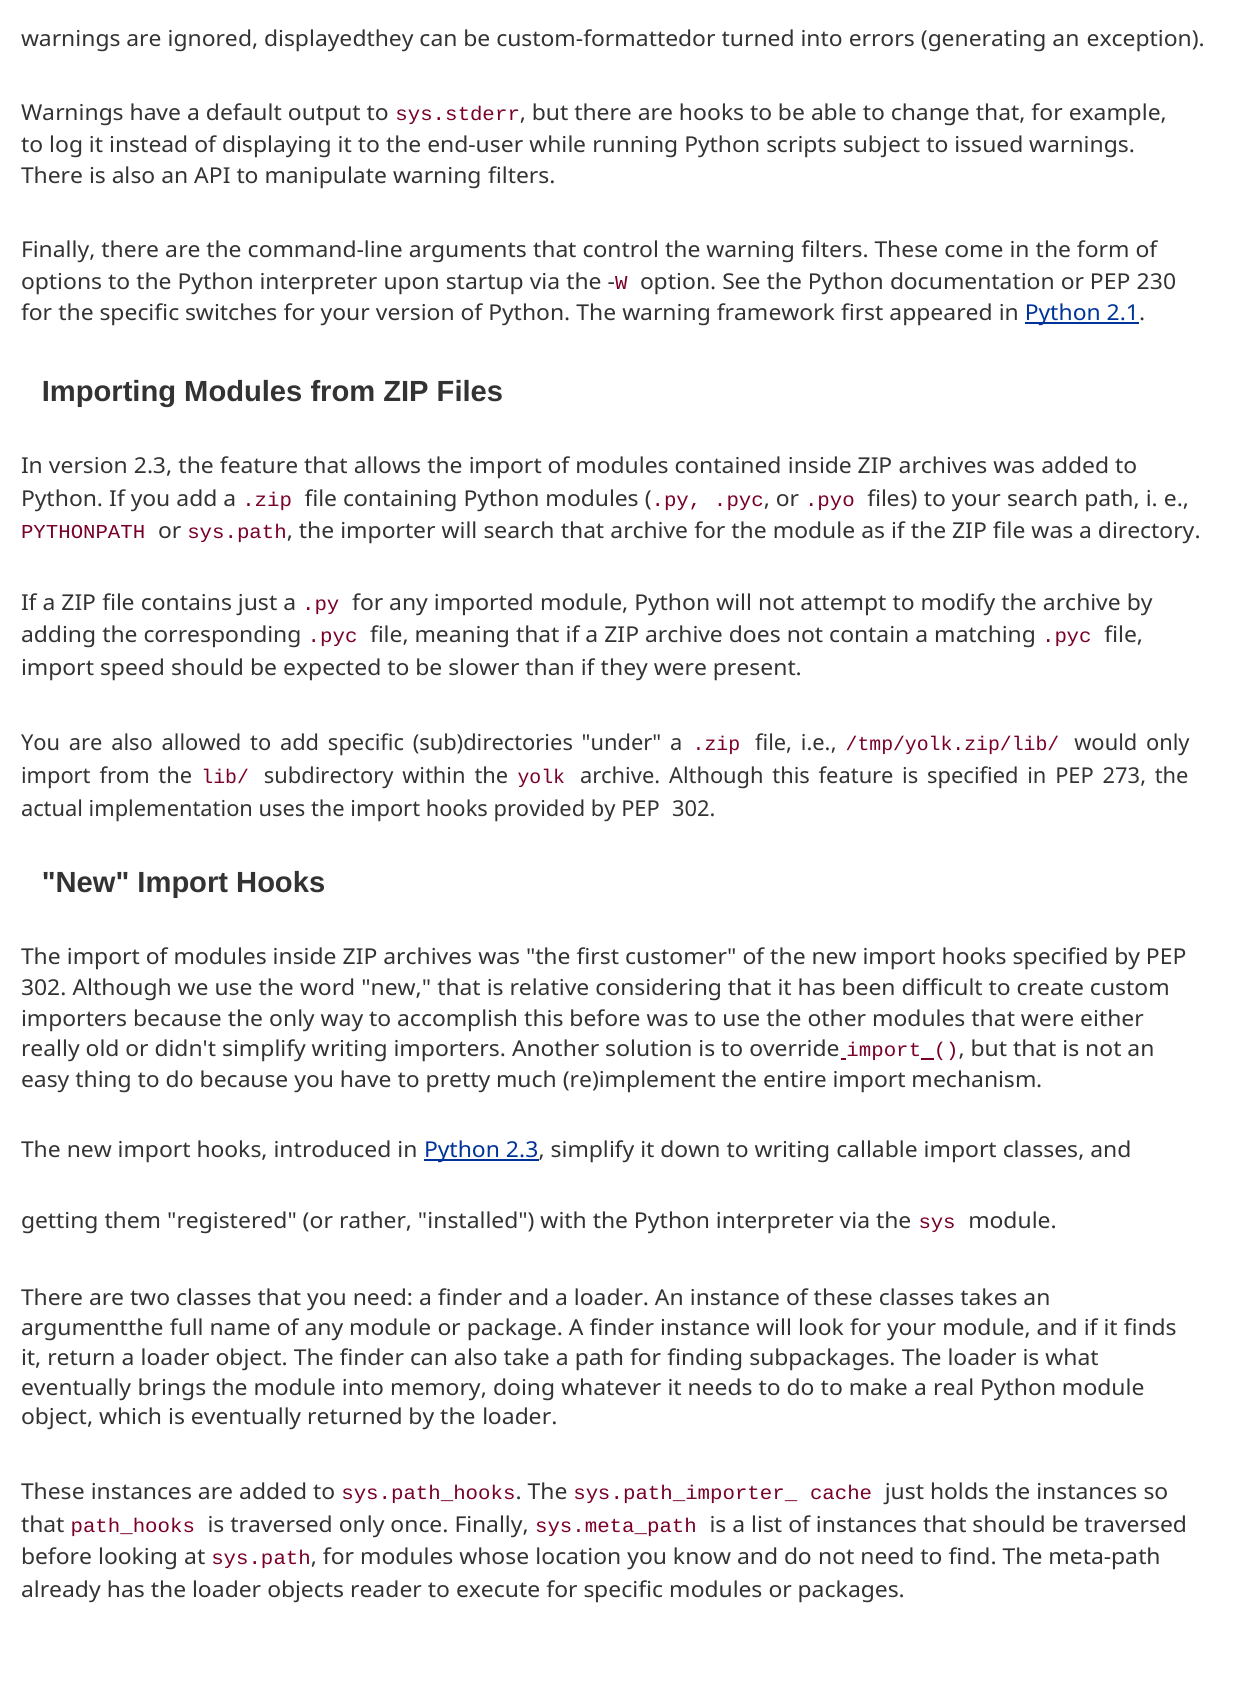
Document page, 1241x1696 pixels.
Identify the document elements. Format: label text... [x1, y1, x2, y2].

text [21, 23, 1209, 53]
text Finally, there are the command-line arguments that control the warning filters. These come in the form of options to the Python interpreter upon startup via the -W option. See the Python documentation or PEP 230 for the specific switches for your version of Python. The warning framework first appeared in Python 2.1. [21, 234, 1193, 327]
text There are two classes that you need: a finder and a loader. An instance of these classes takes an argumentthe full name of any module or package. A finder instance will look for your module, and if it finds it, return a loader object. The finder can also take a path for finding subpackages. The loader is what eventually brings the module into memory, doing whatever it needs to do to make a real Python module object, which is eventually returned by the loader. [21, 1282, 1180, 1431]
subtitle Importing Modules from ZIP Files [4, 374, 1232, 407]
subtitle "New" Import Hooks [4, 864, 1232, 898]
text These instances are added to sys.path_hooks. The sys.path_importer_ cache just holds the instances so that path_hooks is traversed only once. Finally, sys.meta_path is a list of instances that should be traversed before looking at sys.path, for modules whose location you know and do not need to find. The meta-path already has the loader objects reader to execute for specific modules or packages. [21, 1476, 1204, 1604]
text You are also allowed to add specific (sub)directories "under" a .zip file, i.e., /tmp/yolk.zip/lib/ would only import from the lib/ subdirectory within the yolk archive. Although this feature is specified in PEP 273, the actual implementation uses the import hooks provided by PEP 302. [21, 727, 1190, 822]
text The import of modules inside ZIP archives was "the first customer" of the new import hooks specified by PEP 302. Although we use the word "new," that is relative considering that it has been difficult to create custom importers because the only way to accomplish this before was to use the other modules that were either really old or didn't simplify writing importers. Another solution is to override import (), but that is not an easy thing to do because you have to pretty much (re)implement the entire import mechanism. [21, 941, 1205, 1093]
text In version 2.3, the feature that allows the import of modules contained inside ZIP archives was added to Python. If you add a .zip file containing Python modules (.py, .pyc, or .pyo files) to your search path, i. e., PYTHONPATH or sys.path, the importer will search that archive for the module as if the ZIP file was a directory. [21, 450, 1210, 544]
text The new import hooks, introduced in Python 2.3, simplify it down to writing callable import classes, and [21, 1134, 1232, 1164]
text Warnings have a default output to sys.stderr, but there are hooks to be able to change that, for example, to log it instead of displaying it to the end-user while running Python scripts subject to issued warnings. There is also an API to manipulate warning filters. [21, 97, 1193, 190]
text If a ZIP file contains just a .py for any imported module, Python will not attempt to modify the archive by adding the corresponding .pyc file, meaning that if a ZIP archive does not contain a matching .pyc file, import speed should be expected to be slower than if they were present. [21, 587, 1184, 682]
text getting them "registered" (or rather, "installed") with the Python interpreter via the sys module. [21, 1204, 1232, 1234]
